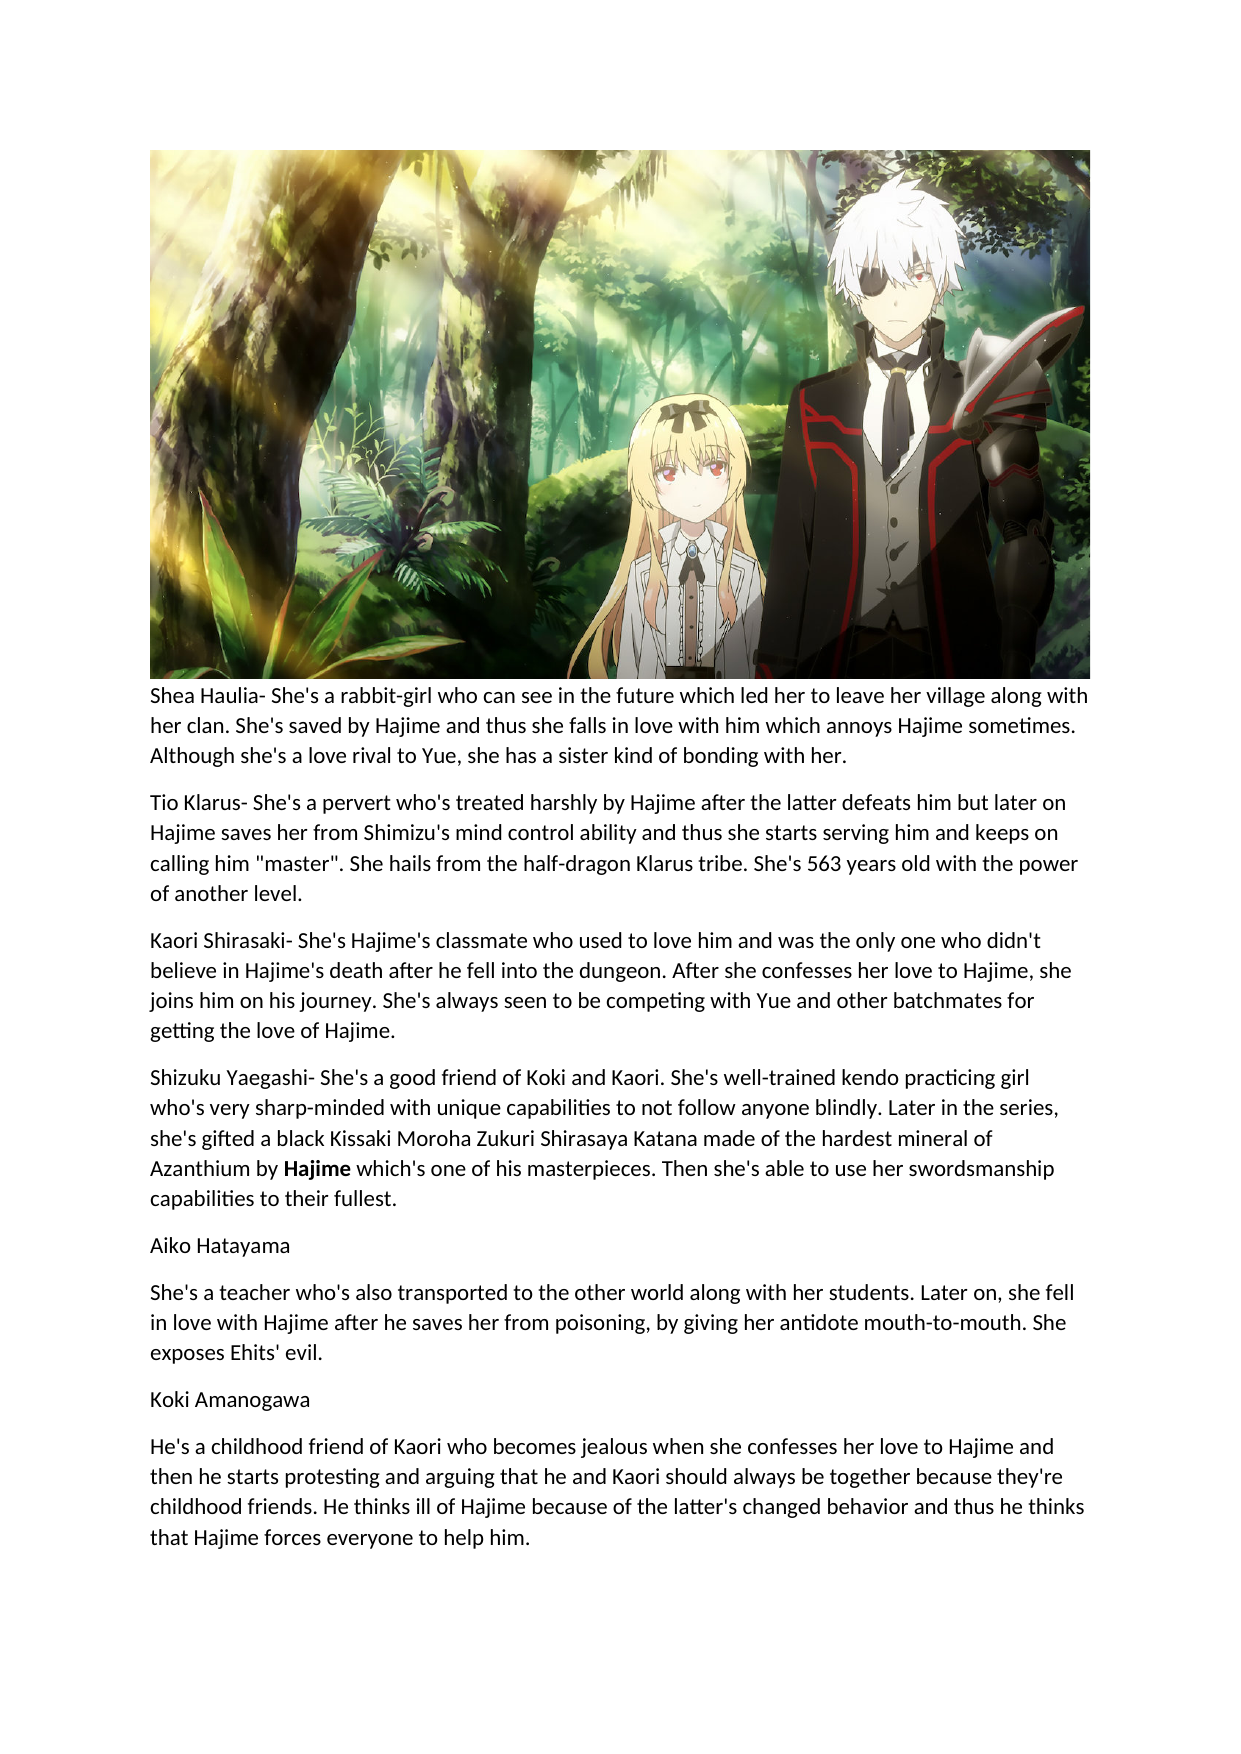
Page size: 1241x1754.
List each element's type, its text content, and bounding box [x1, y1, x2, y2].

text Koki Amanogawa [150, 1385, 1090, 1413]
text Tio Klarus- She's a pervert who's treated harshly by Hajime after the latter defeats him but later on Hajime saves her from Shimizu's mind control ability and thus she starts serving him and keeps on calling him "master". She hails from the half-dragon Klarus tribe. She's 563 years old with the power of another level. [150, 788, 1090, 907]
text Shizuku Yaegashi- She's a good friend of Koki and Kaori. She's well-trained kendo practicing girl who's very sharp-minded with unique capabilities to not follow anyone blindly. Later in the series, she's gifted a black Kissaki Moroha Zukuri Shirasaya Katana made of the hardest mineral of Azanthium by Hajime which's one of his masterpieces. Then she's able to use her swordsmanship capabilities to their fullest. [150, 1063, 1090, 1212]
picture [150, 150, 1091, 679]
text He's a childhood friend of Kaori who becomes jealous when she confesses her love to Hajime and then he starts protesting and arguing that he and Kaori should always be together because they're childhood friends. He thinks ill of Hajime because of the latter's changed behavior and thus he thinks that Hajime forces everyone to help him. [150, 1432, 1090, 1551]
text Kaori Shirasaki- She's Hajime's classmate who used to love him and was the only one who didn't believe in Hajime's death after he fell into the dungeon. After she confesses her love to Hajime, she joins him on his journey. She's always seen to be competing with Yue and other batchmates for getting the love of Hajime. [150, 926, 1090, 1044]
text Shea Haulia- She's a rabbit-girl who can see in the future which led her to leave her village along with her clan. She's saved by Hajime and thus she falls in love with him which annoys Hajime sometimes. Although she's a love rival to Yue, she has a sister kind of bonding with her. [150, 679, 1090, 769]
text She's a teacher who's also transported to the other world along with her students. Later on, she fell in love with Hajime after he saves her from poisoning, by giving her antidote mouth-to-mouth. She exposes Ehits' evil. [150, 1278, 1090, 1366]
text Aiko Hatayama [150, 1231, 1090, 1259]
